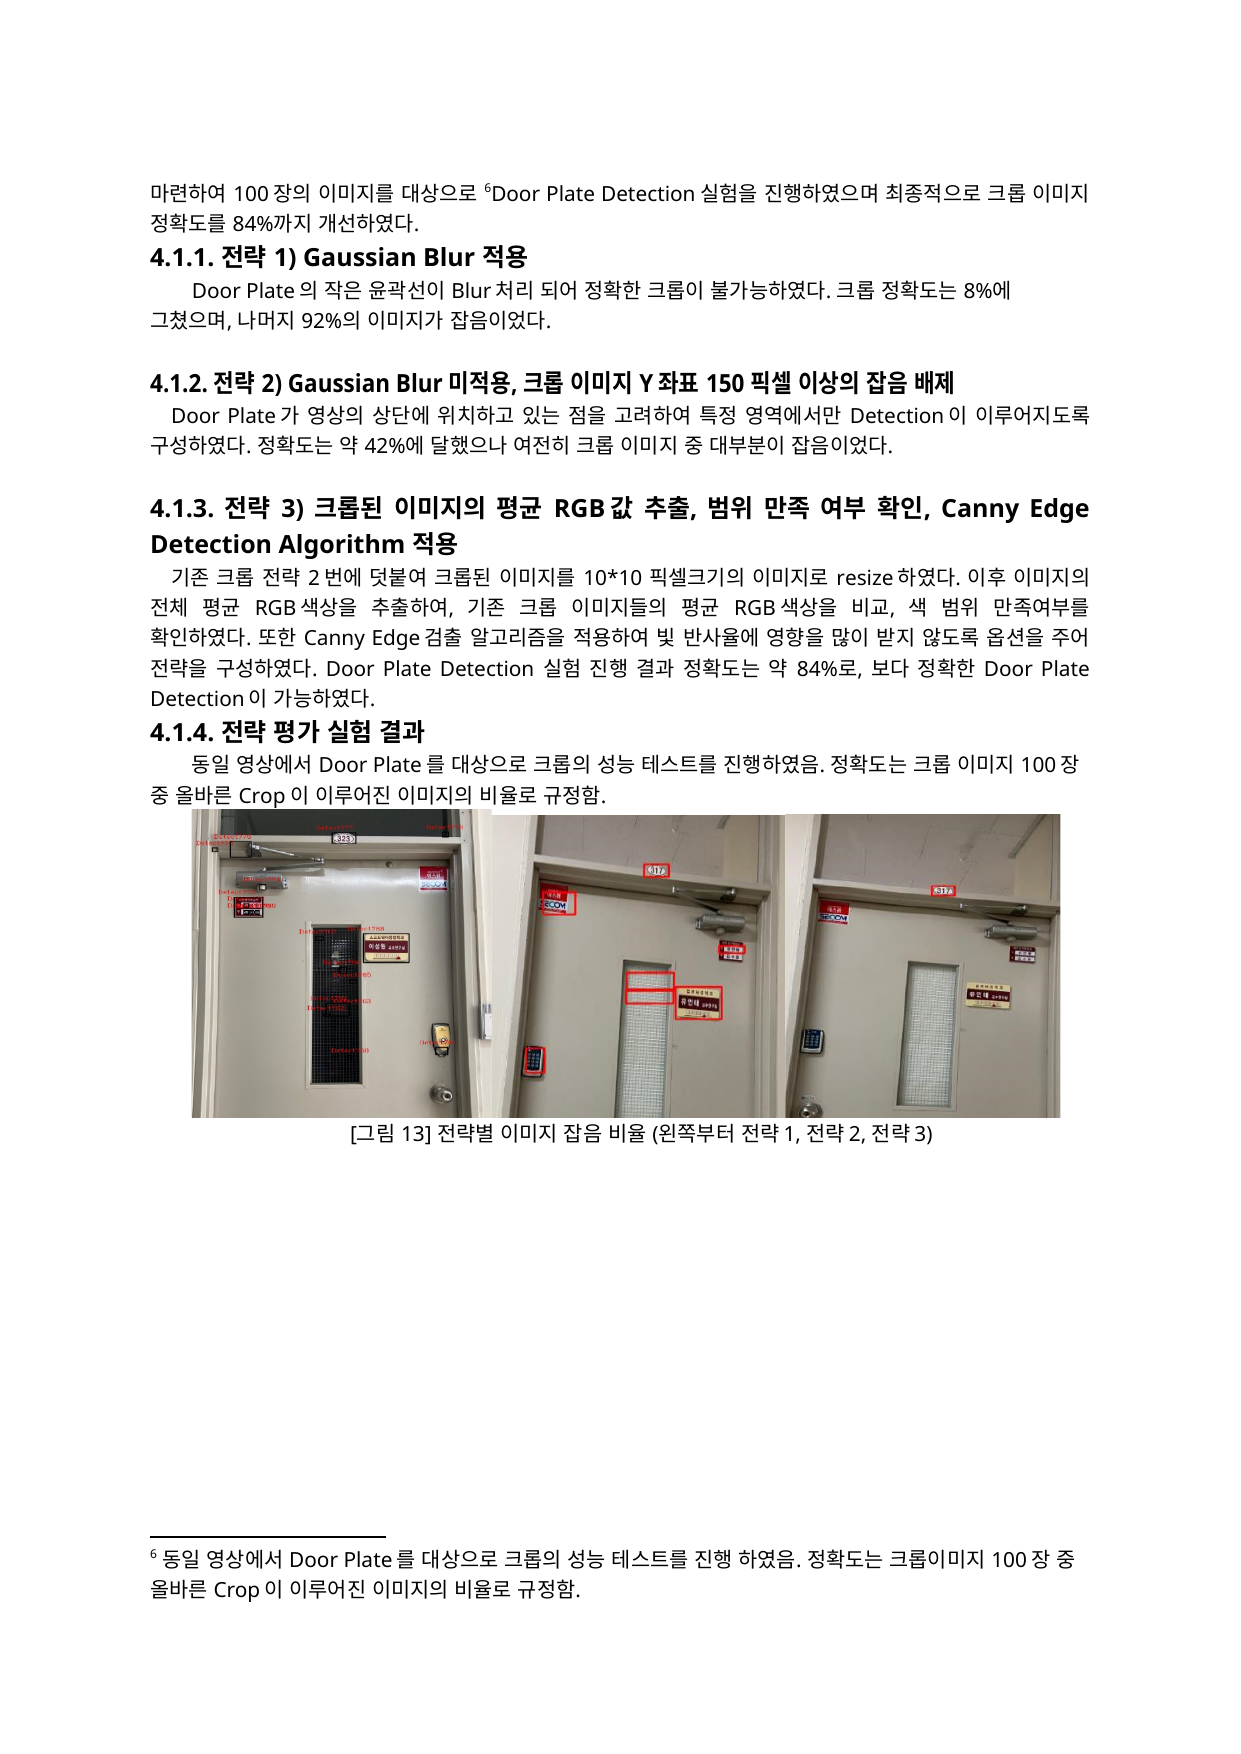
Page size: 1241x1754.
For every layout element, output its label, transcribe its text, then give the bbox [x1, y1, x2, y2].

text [150, 177, 1090, 238]
list Door Plate가 영상의 상단에 위치하고 있는 점을 고려하여 특정 영역에서만 Detection이 이루어지도록 구성하였다. 정확도는 약 42%에 달했으나 여전히 크롭 이미지 중 대부분이 잡음이었다. [150, 399, 1090, 460]
picture [191, 809, 1061, 1118]
text Door Plate의 작은 윤곽선이 Blur처리 되어 정확한 크롭이 불가능하였다. 크롭 정확도는 8%에 그쳤으며, 나머지 92%의 이미지가 잡음이었다. [150, 274, 1090, 335]
list 4.1.3. 전략 3) 크롭된 이미지의 평균 RGB값 추출, 범위 만족 여부 확인, Canny Edge Detection Algorithm 적용 [150, 488, 1090, 561]
list 기존 크롭 전략 2번에 덧붙여 크롭된 이미지를 10*10 픽셀크기의 이미지로 resize하였다. 이후 이미지의 전체 평균 RGB색상을 추출하여, 기존 크롭 이미지들의 평균 RGB색상을 비교, 색 범위 만족여부를 확인하였다. 또한 Canny Edge검출 알고리즘을 적용하여 빛 반사율에 영향을 많이 받지 않도록 옵션을 주어 전략을 구성하였다. Door Plate Detection 실험 진행 결과 정확도는 약 84%로, 보다 정확한 Door Plate Detection이 가능하였다. [150, 561, 1090, 712]
text [그림 13] 전략별 이미지 잡음 비율 (왼쪽부터 전략1, 전략2, 전략3) [150, 1117, 1090, 1147]
list 4.1.4. 전략 평가 실험 결과 [150, 712, 1090, 749]
text 4.1.2. 전략 2) Gaussian Blur 미적용, 크롭 이미지 Y좌표 150 픽셀 이상의 잡음 배제 [150, 363, 1090, 399]
text 동일 영상에서 Door Plate를 대상으로 크롭의 성능 테스트를 진행하였음. 정확도는 크롭 이미지 100장 중 올바른 Crop이 이루어진 이미지의 비율로 규정함. [150, 749, 1090, 809]
list 4.1.1. 전략 1) Gaussian Blur 적용 [150, 238, 1090, 274]
